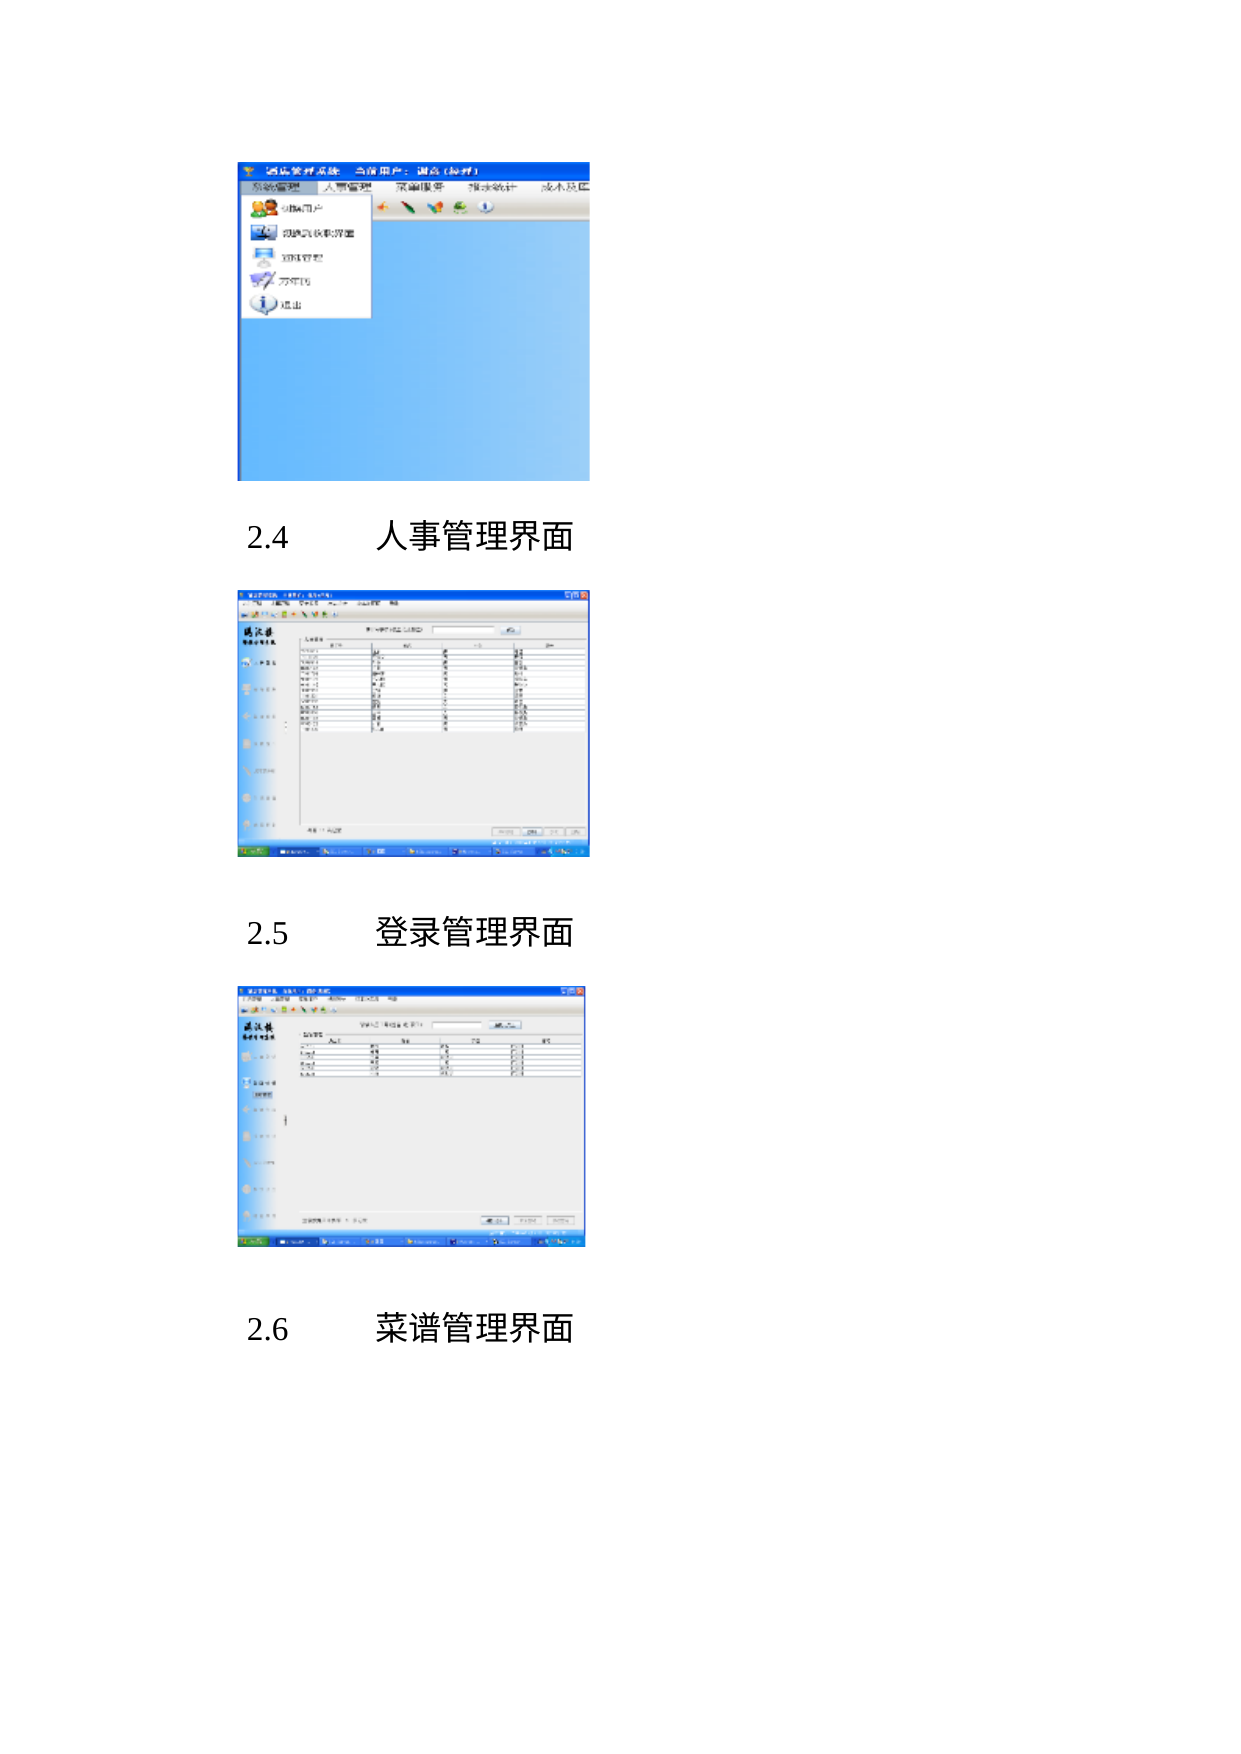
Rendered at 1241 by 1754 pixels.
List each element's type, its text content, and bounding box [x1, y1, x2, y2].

text 人事管理界面 [247, 501, 1053, 566]
picture [237, 162, 590, 481]
picture [237, 590, 590, 857]
text 登录管理界面 [247, 897, 1053, 962]
text 菜谱管理界面 [247, 1293, 1053, 1358]
picture [237, 986, 586, 1247]
